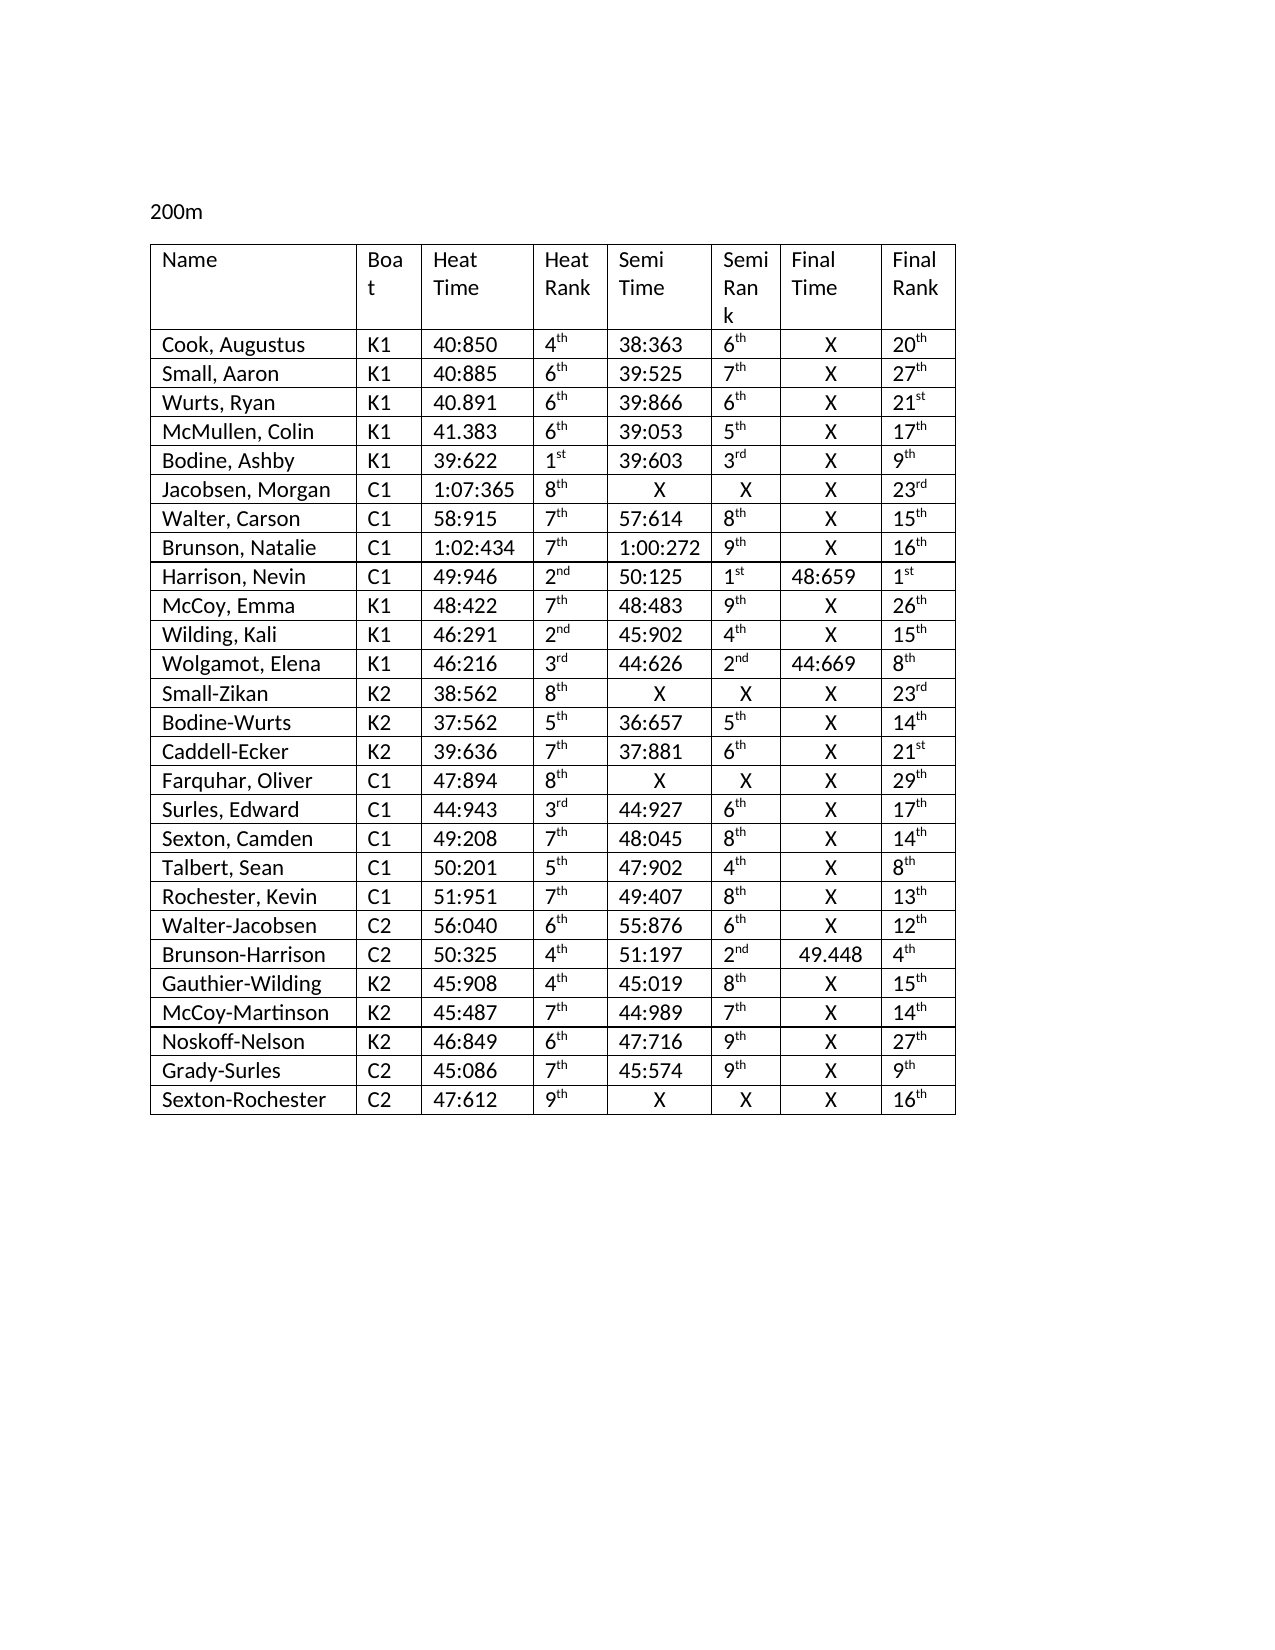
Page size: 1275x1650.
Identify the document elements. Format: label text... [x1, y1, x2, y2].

table_cell 7th [534, 998, 607, 1026]
table_cell 6th [534, 1028, 607, 1055]
table_cell 2nd [534, 563, 607, 590]
table_cell C2 [357, 911, 421, 939]
table_header Semi Rank [712, 245, 780, 329]
table_cell 50:125 [608, 563, 711, 590]
table_cell 8th [882, 853, 955, 881]
table_cell McCoy-Martinson [151, 998, 356, 1026]
table_cell X [781, 998, 881, 1026]
table_cell Walter-Jacobsen [151, 911, 356, 939]
table_cell 1st [712, 563, 780, 590]
table_cell X [712, 475, 780, 503]
table_cell 7th [534, 882, 607, 910]
table_header Heat Rank [534, 245, 607, 329]
table_cell 8th [882, 650, 955, 678]
table_cell 41.383 [422, 417, 533, 445]
table_cell Bodine, Ashby [151, 446, 356, 474]
table_cell X [781, 737, 881, 765]
table_cell 3rd [712, 446, 780, 474]
table_cell 9th [712, 591, 780, 619]
table_cell 44:669 [781, 650, 881, 678]
table_cell X [608, 1086, 711, 1113]
table_cell 39:053 [608, 417, 711, 445]
table_cell 9th [712, 1028, 780, 1055]
table_cell K1 [357, 621, 421, 648]
table_cell 6th [712, 388, 780, 416]
table_cell Bodine-Wurts [151, 708, 356, 736]
table_cell 13th [882, 882, 955, 910]
table_cell 7th [534, 1056, 607, 1084]
table_cell 5th [534, 853, 607, 881]
table_cell Harrison, Nevin [151, 563, 356, 590]
table_cell 6th [534, 911, 607, 939]
table_cell X [608, 766, 711, 794]
table_cell 39:636 [422, 737, 533, 765]
table_cell Wolgamot, Elena [151, 650, 356, 678]
table_cell X [712, 766, 780, 794]
table_cell X [781, 853, 881, 881]
table_cell C1 [357, 475, 421, 503]
table_cell K2 [357, 708, 421, 736]
table_cell X [712, 679, 780, 707]
table_cell 46:291 [422, 621, 533, 648]
table_cell X [781, 591, 881, 619]
table_cell 27th [882, 359, 955, 387]
table_cell 40:885 [422, 359, 533, 387]
table_cell 8th [712, 824, 780, 852]
table_cell 4th [534, 969, 607, 997]
table_cell 44:943 [422, 795, 533, 823]
table_cell 50:325 [422, 940, 533, 968]
table_cell K1 [357, 330, 421, 358]
table_cell 5th [712, 708, 780, 736]
table_cell X [781, 446, 881, 474]
table_cell X [781, 766, 881, 794]
table_cell 1:07:365 [422, 475, 533, 503]
table_cell 2nd [534, 621, 607, 648]
table_cell 45:487 [422, 998, 533, 1026]
table_cell 39:603 [608, 446, 711, 474]
table_cell 14th [882, 824, 955, 852]
table_cell 6th [712, 330, 780, 358]
table_cell 45:086 [422, 1056, 533, 1084]
table_cell 38:363 [608, 330, 711, 358]
text 200m [150, 197, 1125, 225]
table_cell 4th [534, 330, 607, 358]
table_cell 47:716 [608, 1028, 711, 1055]
table_cell 46:849 [422, 1028, 533, 1055]
table_cell X [608, 475, 711, 503]
table_cell 38:562 [422, 679, 533, 707]
table_cell 15th [882, 621, 955, 648]
table_cell 45:902 [608, 621, 711, 648]
table_cell 12th [882, 911, 955, 939]
table_cell 6th [534, 359, 607, 387]
table_cell K1 [357, 591, 421, 619]
table_cell K1 [357, 388, 421, 416]
table_cell 1:00:272 [608, 533, 711, 561]
table_cell C1 [357, 824, 421, 852]
table_cell Farquhar, Oliver [151, 766, 356, 794]
table_cell X [781, 533, 881, 561]
table_header Semi Time [608, 245, 711, 329]
table_cell 45:574 [608, 1056, 711, 1084]
table_cell 57:614 [608, 504, 711, 532]
table_cell 1st [882, 563, 955, 590]
table_cell 48:659 [781, 563, 881, 590]
table_cell 49:208 [422, 824, 533, 852]
table_cell X [781, 359, 881, 387]
table_cell 6th [712, 795, 780, 823]
table_cell 23rd [882, 679, 955, 707]
table_cell 1st [534, 446, 607, 474]
table_cell K2 [357, 969, 421, 997]
table_cell 48:422 [422, 591, 533, 619]
table_cell 7th [534, 504, 607, 532]
table_header Boat [357, 245, 421, 329]
table_header Heat Time [422, 245, 533, 329]
table_cell 27th [882, 1028, 955, 1055]
table_cell X [781, 679, 881, 707]
table_cell 58:915 [422, 504, 533, 532]
table_header Name [151, 245, 356, 329]
table_cell X [781, 1086, 881, 1113]
table_cell 4th [712, 853, 780, 881]
table_cell X [781, 1056, 881, 1084]
table_cell Brunson, Natalie [151, 533, 356, 561]
table_cell 9th [712, 533, 780, 561]
table_cell McMullen, Colin [151, 417, 356, 445]
table_cell 48:483 [608, 591, 711, 619]
table_cell 8th [712, 504, 780, 532]
table_cell 14th [882, 708, 955, 736]
table_cell C1 [357, 504, 421, 532]
table_cell Sexton-Rochester [151, 1086, 356, 1113]
table_cell X [781, 824, 881, 852]
table_cell 8th [534, 766, 607, 794]
table_cell X [781, 1028, 881, 1055]
table_cell 21st [882, 388, 955, 416]
table_cell Wurts, Ryan [151, 388, 356, 416]
table_cell 46:216 [422, 650, 533, 678]
table_cell 6th [712, 911, 780, 939]
table_cell 9th [534, 1086, 607, 1113]
table_cell 15th [882, 504, 955, 532]
table_cell 3rd [534, 650, 607, 678]
table_cell 26th [882, 591, 955, 619]
table_cell 7th [712, 998, 780, 1026]
table_cell 55:876 [608, 911, 711, 939]
table_cell Small-Zikan [151, 679, 356, 707]
table_cell K2 [357, 998, 421, 1026]
table_cell 8th [534, 475, 607, 503]
table_cell Brunson-Harrison [151, 940, 356, 968]
table_cell 6th [534, 417, 607, 445]
table_cell X [781, 795, 881, 823]
table_cell 3rd [534, 795, 607, 823]
table_cell 45:908 [422, 969, 533, 997]
table_cell 6th [712, 737, 780, 765]
table_cell C1 [357, 533, 421, 561]
table_cell 4th [882, 940, 955, 968]
table_cell Surles, Edward [151, 795, 356, 823]
table_cell X [781, 504, 881, 532]
table_cell 44:989 [608, 998, 711, 1026]
table_cell C1 [357, 853, 421, 881]
table_cell X [781, 621, 881, 648]
table_cell C1 [357, 795, 421, 823]
table_cell 44:927 [608, 795, 711, 823]
table_header Final Time [781, 245, 881, 329]
table_cell C1 [357, 563, 421, 590]
table_cell 39:525 [608, 359, 711, 387]
table_cell 48:045 [608, 824, 711, 852]
table_cell 5th [712, 417, 780, 445]
table_cell 40.891 [422, 388, 533, 416]
table_cell 8th [712, 969, 780, 997]
table_cell X [781, 330, 881, 358]
table_cell 7th [534, 737, 607, 765]
table_cell 49.448 [781, 940, 881, 968]
table_cell 47:612 [422, 1086, 533, 1113]
table_cell 49:946 [422, 563, 533, 590]
table_cell 4th [712, 621, 780, 648]
table_cell 9th [882, 446, 955, 474]
table_cell 14th [882, 998, 955, 1026]
table_cell Gauthier-Wilding [151, 969, 356, 997]
table_cell 44:626 [608, 650, 711, 678]
table_cell Walter, Carson [151, 504, 356, 532]
table_cell X [608, 679, 711, 707]
table_cell 7th [534, 824, 607, 852]
table_cell C2 [357, 1056, 421, 1084]
table_cell 50:201 [422, 853, 533, 881]
table_cell 8th [712, 882, 780, 910]
table_cell K1 [357, 446, 421, 474]
table_cell 47:894 [422, 766, 533, 794]
table_cell 49:407 [608, 882, 711, 910]
table_cell C2 [357, 940, 421, 968]
table_cell 16th [882, 1086, 955, 1113]
table_cell K1 [357, 359, 421, 387]
table_cell X [781, 882, 881, 910]
table_cell K1 [357, 417, 421, 445]
table_cell 15th [882, 969, 955, 997]
table_cell Noskoff-Nelson [151, 1028, 356, 1055]
table_cell McCoy, Emma [151, 591, 356, 619]
table_cell Small, Aaron [151, 359, 356, 387]
table_cell 36:657 [608, 708, 711, 736]
table_cell 5th [534, 708, 607, 736]
table_cell 7th [712, 359, 780, 387]
table_cell 40:850 [422, 330, 533, 358]
table_cell X [781, 475, 881, 503]
table_cell 16th [882, 533, 955, 561]
table_cell 29th [882, 766, 955, 794]
table_cell 7th [534, 591, 607, 619]
table_cell Jacobsen, Morgan [151, 475, 356, 503]
table_cell 45:019 [608, 969, 711, 997]
table_cell X [781, 388, 881, 416]
table_cell Sexton, Camden [151, 824, 356, 852]
table_cell 17th [882, 795, 955, 823]
table_cell 2nd [712, 940, 780, 968]
table_cell X [781, 417, 881, 445]
table_header Final Rank [882, 245, 955, 329]
table_cell 39:866 [608, 388, 711, 416]
table_cell 23rd [882, 475, 955, 503]
table_cell 21st [882, 737, 955, 765]
table_cell 39:622 [422, 446, 533, 474]
table_cell 37:562 [422, 708, 533, 736]
table_cell 2nd [712, 650, 780, 678]
table_cell 37:881 [608, 737, 711, 765]
table_cell 4th [534, 940, 607, 968]
table_cell 9th [712, 1056, 780, 1084]
table_cell X [781, 911, 881, 939]
table_cell 51:197 [608, 940, 711, 968]
table_cell K1 [357, 650, 421, 678]
table_cell K2 [357, 679, 421, 707]
table_cell 56:040 [422, 911, 533, 939]
table_cell K2 [357, 1028, 421, 1055]
table_cell 6th [534, 388, 607, 416]
table_cell 9th [882, 1056, 955, 1084]
table_cell Talbert, Sean [151, 853, 356, 881]
table_cell 17th [882, 417, 955, 445]
table_cell Grady-Surles [151, 1056, 356, 1084]
table_cell 47:902 [608, 853, 711, 881]
table_cell X [781, 708, 881, 736]
table_cell Caddell-Ecker [151, 737, 356, 765]
table_cell Cook, Augustus [151, 330, 356, 358]
table_cell C1 [357, 766, 421, 794]
table_cell 51:951 [422, 882, 533, 910]
table_cell X [781, 969, 881, 997]
table_cell C2 [357, 1086, 421, 1113]
table_cell 8th [534, 679, 607, 707]
table_cell 20th [882, 330, 955, 358]
table_cell C1 [357, 882, 421, 910]
table_cell X [712, 1086, 780, 1113]
table_cell 7th [534, 533, 607, 561]
table_cell Rochester, Kevin [151, 882, 356, 910]
table_cell 1:02:434 [422, 533, 533, 561]
table_cell Wilding, Kali [151, 621, 356, 648]
table_cell K2 [357, 737, 421, 765]
